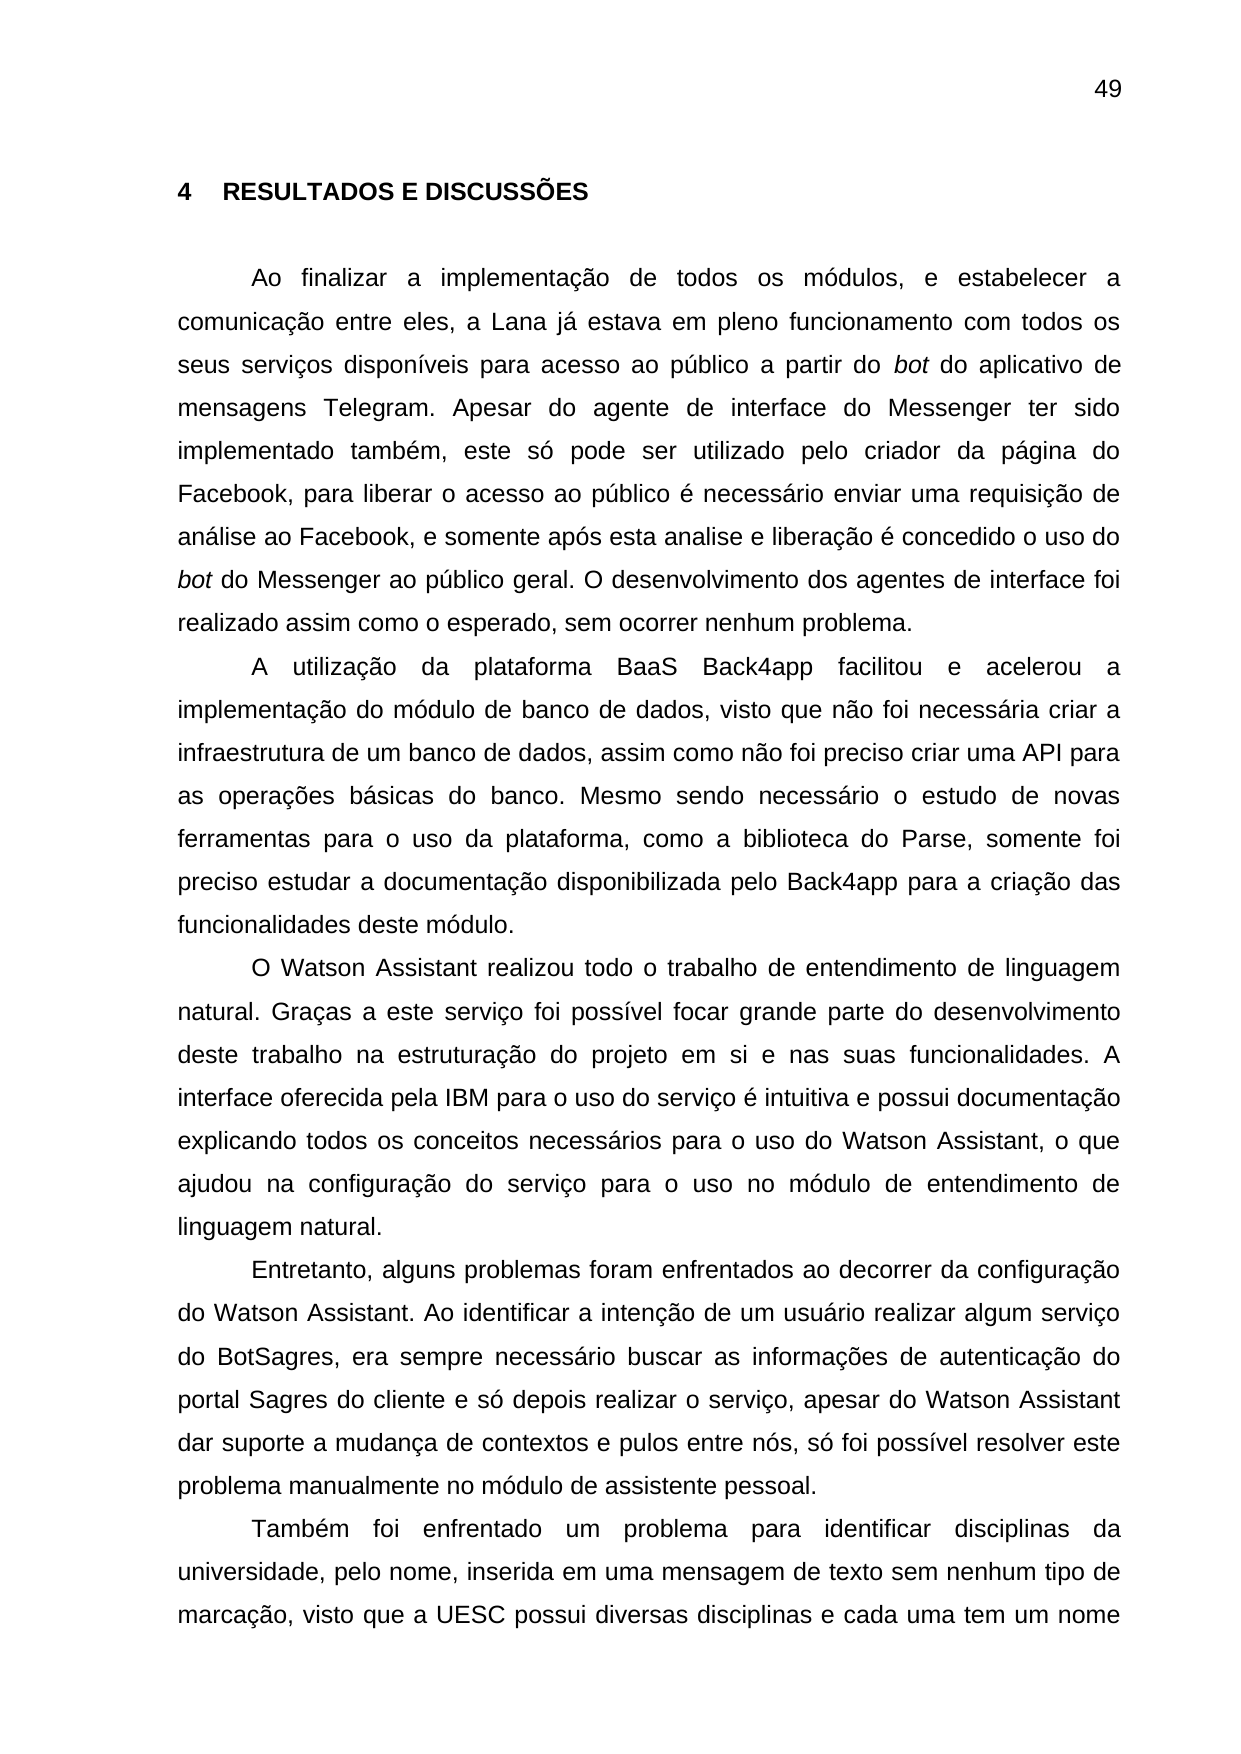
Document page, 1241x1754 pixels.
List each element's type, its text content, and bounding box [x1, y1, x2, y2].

text A utilização da plataforma BaaS Back4app facilitou e acelerou a implementação do módulo de banco de dados, visto que não foi necessária criar a infraestrutura de um banco de dados, assim como não foi preciso criar uma API para as operações básicas do banco. Mesmo sendo necessário o estudo de novas ferramentas para o uso da plataforma, como a biblioteca do Parse, somente foi preciso estudar a documentação disponibilizada pelo Back4app para a criação das funcionalidades deste módulo. [177, 652, 1122, 939]
text O Watson Assistant realizou todo o trabalho de entendimento de linguagem natural. Graças a este serviço foi possível focar grande parte do desenvolvimento deste trabalho na estruturação do projeto em si e nas suas funcionalidades. A interface oferecida pela IBM para o uso do serviço é intuitiva e possui documentação explicando todos os conceitos necessários para o uso do Watson Assistant, o que ajudou na configuração do serviço para o uso no módulo de entendimento de linguagem natural. [177, 953, 1122, 1241]
text Entretanto, alguns problemas foram enfrentados ao decorrer da configuração do Watson Assistant. Ao identificar a intenção de um usuário realizar algum serviço do BotSagres, era sempre necessário buscar as informações de autenticação do portal Sagres do cliente e só depois realizar o serviço, apesar do Watson Assistant dar suporte a mudança de contextos e pulos entre nós, só foi possível resolver este problema manualmente no módulo de assistente pessoal. [177, 1255, 1122, 1500]
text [177, 1514, 1122, 1629]
subtitle RESULTADOS E DISCUSSÕES [177, 177, 1122, 206]
text Ao finalizar a implementação de todos os módulos, e estabelecer a comunicação entre eles, a Lana já estava em pleno funcionamento com todos os seus serviços disponíveis para acesso ao público a partir do bot do aplicativo de mensagens Telegram. Apesar do agente de interface do Messenger ter sido implementado também, este só pode ser utilizado pelo criador da página do Facebook, para liberar o acesso ao público é necessário enviar uma requisição de análise ao Facebook, e somente após esta analise e liberação é concedido o uso do bot do Messenger ao público geral. O desenvolvimento dos agentes de interface foi realizado assim como o esperado, sem ocorrer nenhum problema. [177, 263, 1122, 637]
